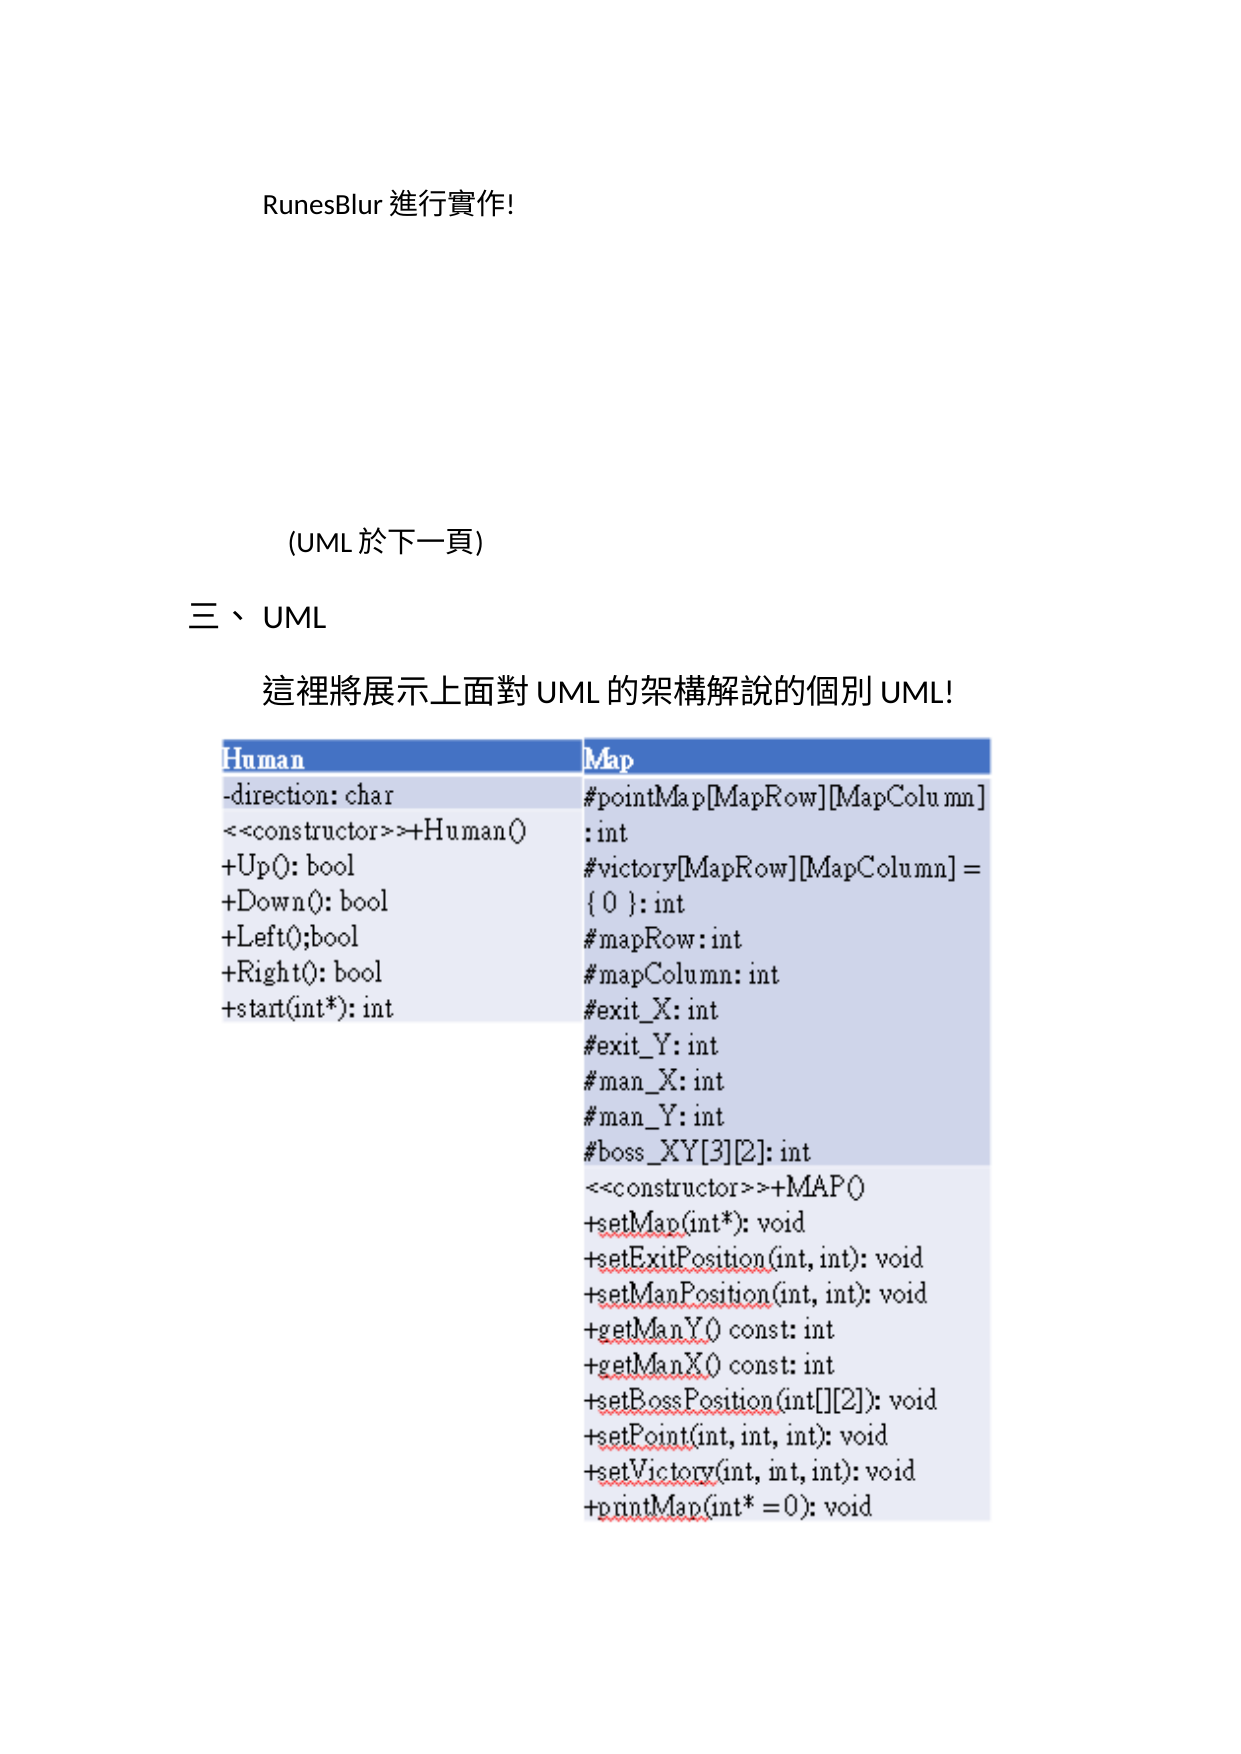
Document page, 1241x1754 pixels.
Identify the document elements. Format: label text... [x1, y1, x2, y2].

list UML [187, 577, 1053, 652]
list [262, 164, 1053, 239]
list 這裡將展示上面對UML的架構解說的個別UML! [262, 652, 1053, 727]
list (UML於下一頁) [262, 502, 1053, 577]
picture [187, 727, 1008, 1546]
